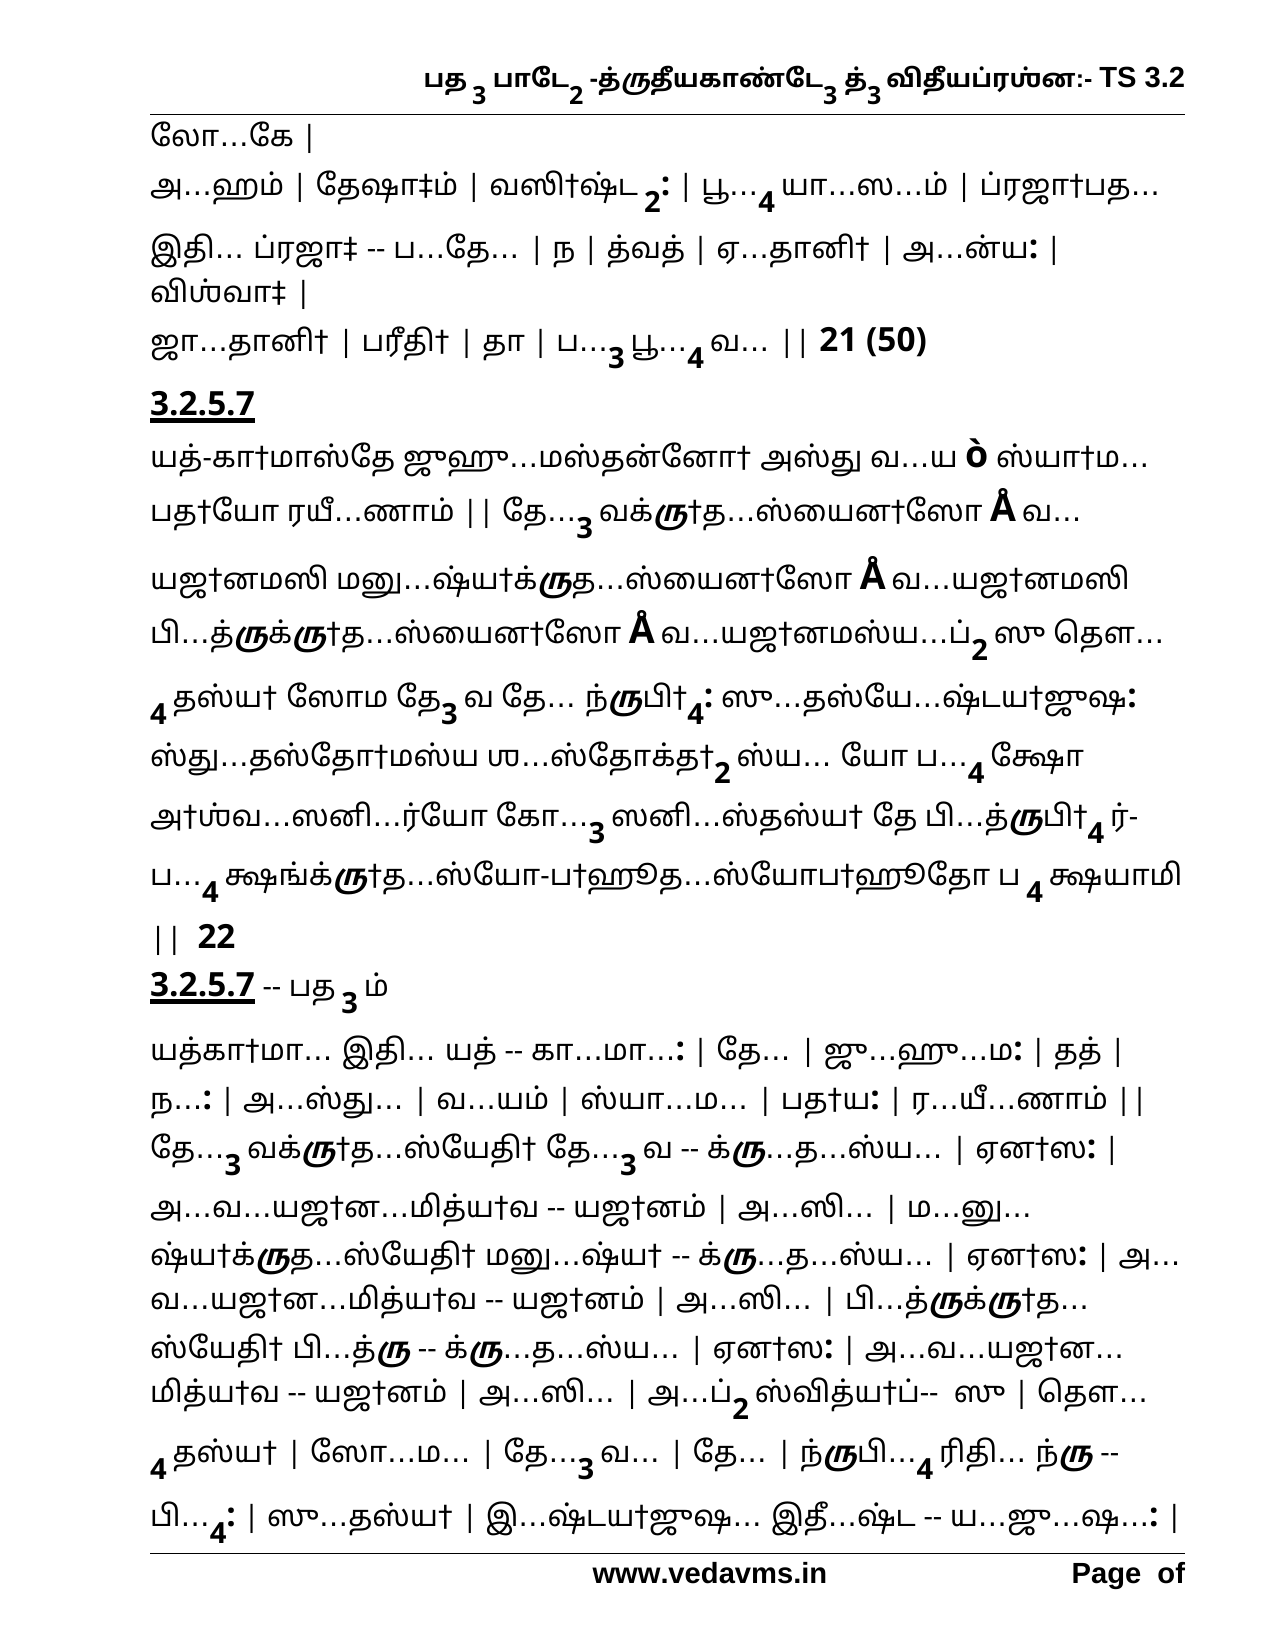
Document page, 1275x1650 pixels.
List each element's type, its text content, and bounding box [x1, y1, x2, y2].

text பி…த்ருக்ரு†த…ஸ்யைன†ஸோ Åவ…யஜ†னமஸ்ய…ப்2ஸு தௌ…4தஸ்ய† ஸோம தே3வ தே… ந்ருபி†4: ஸு…தஸ்யே…ஷ்டய†ஜுஷ: ஸ்து…தஸ்தோ†மஸ்ய ஶ…ஸ்தோக்த†2ஸ்ய… யோ ப…4க்ஷோ [150, 603, 1185, 792]
text யத்-கா†மாஸ்தே ஜுஹு…மஸ்தன்னோ† அஸ்து வ…யò ஸ்யா†ம… பத†யோ ரயீ…ணாம் || தே…3வக்ரு†த…ஸ்யைன†ஸோ Åவ…யஜ†னமஸி மனு…ஷ்ய†க்ருத…ஸ்யைன†ஸோ Åவ…யஜ†னமஸி [150, 428, 1185, 601]
text 3.2.5.7 -- பத3ம் [150, 961, 1185, 1022]
text அ†ஶ்வ…ஸனி…ர்யோ கோ…3ஸனி…ஸ்தஸ்ய† தே பி…த்ருபி†4ர்- ப…4க்ஷங்க்ரு†த…ஸ்யோ-ப†ஹூத…ஸ்யோப†ஹூதோ ப4க்ஷயாமி || 22 [150, 795, 1185, 959]
text 3.2.5.7 [150, 380, 1185, 425]
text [150, 115, 1185, 377]
